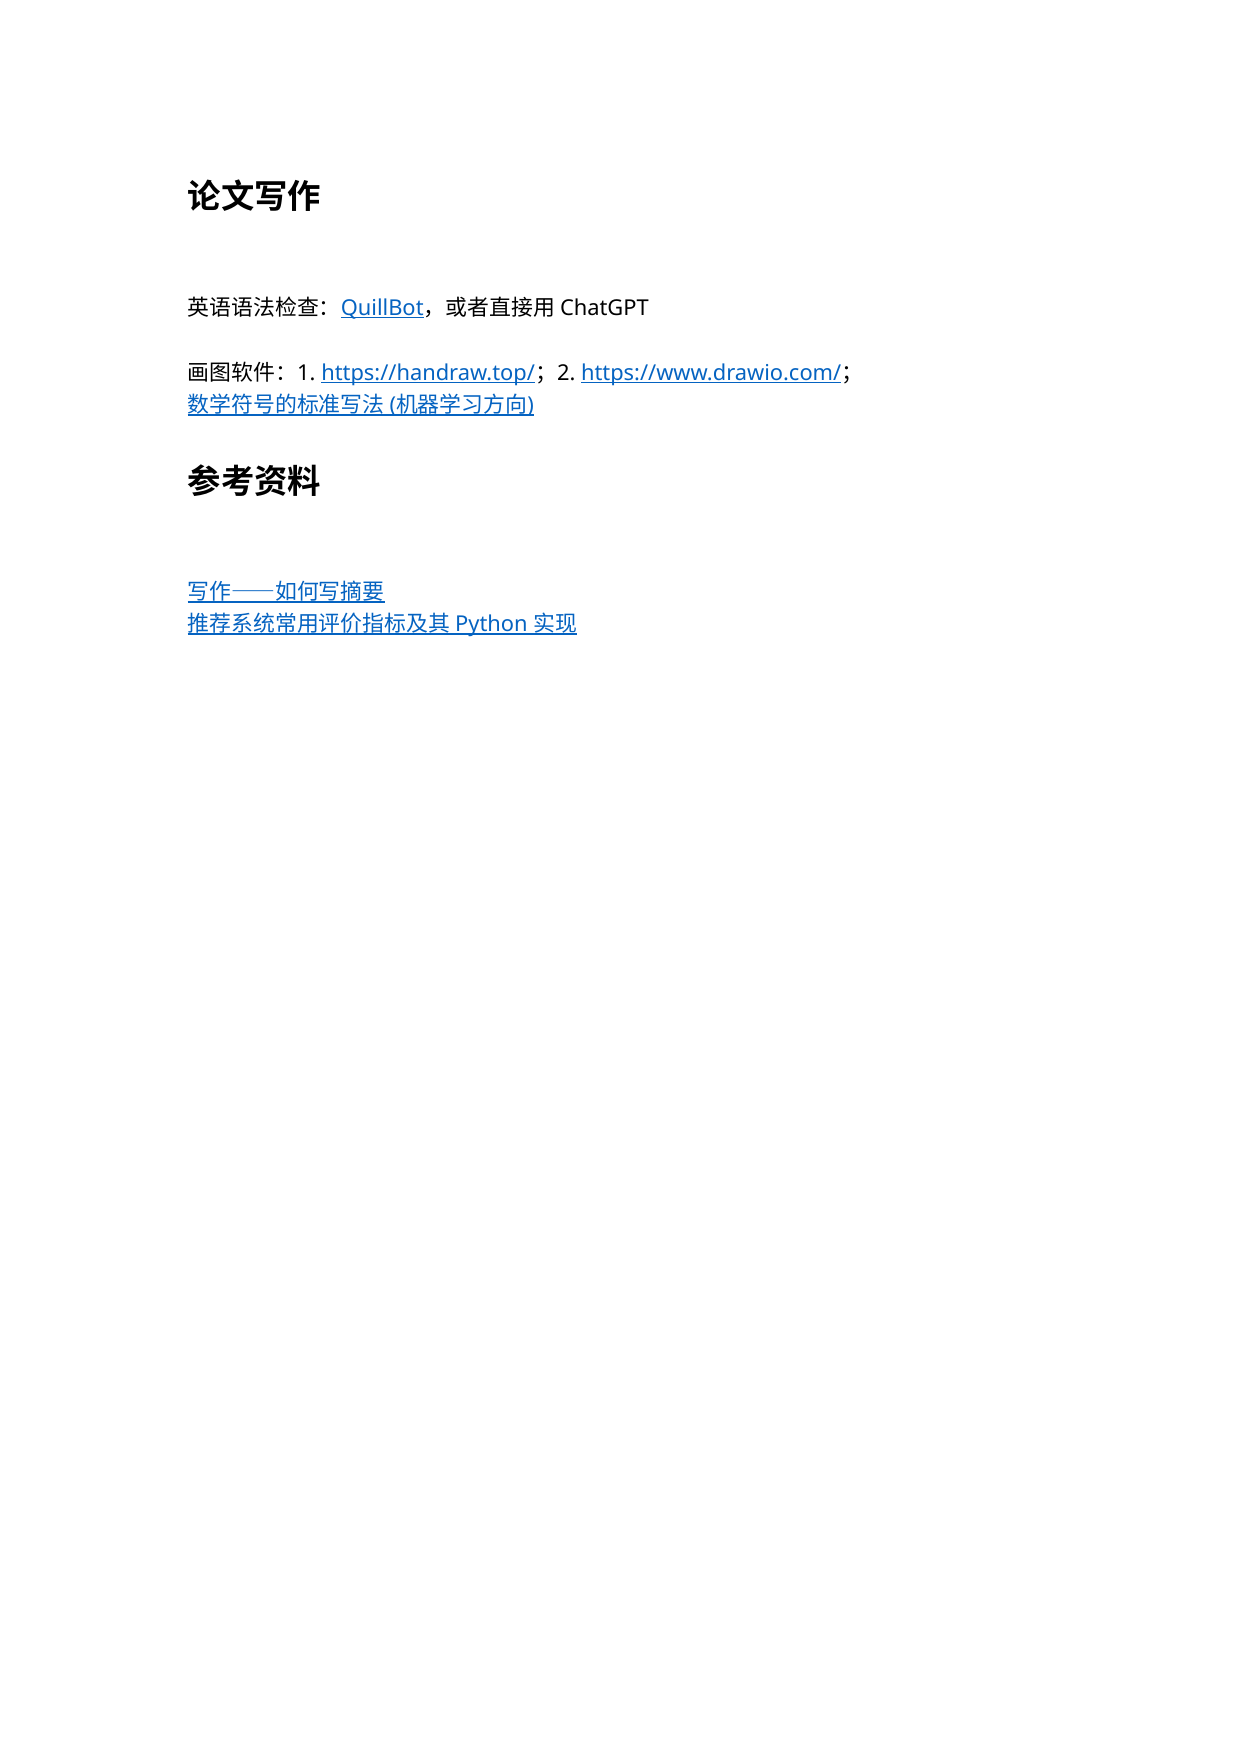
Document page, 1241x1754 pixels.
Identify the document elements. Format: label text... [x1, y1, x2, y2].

subtitle 论文写作 [187, 162, 1053, 227]
text 数学符号的标准写法 (机器学习方向) [187, 387, 1053, 419]
subtitle 参考资料 [187, 446, 1053, 511]
text 英语语法检查：QuillBot，或者直接用 ChatGPT [187, 289, 1053, 322]
text 推荐系统常用评价指标及其 Python 实现 [187, 606, 1053, 638]
text 画图软件：1. https://handraw.top/；2. https://www.drawio.com/； [187, 354, 1053, 387]
text 写作——如何写摘要 [187, 573, 1053, 606]
